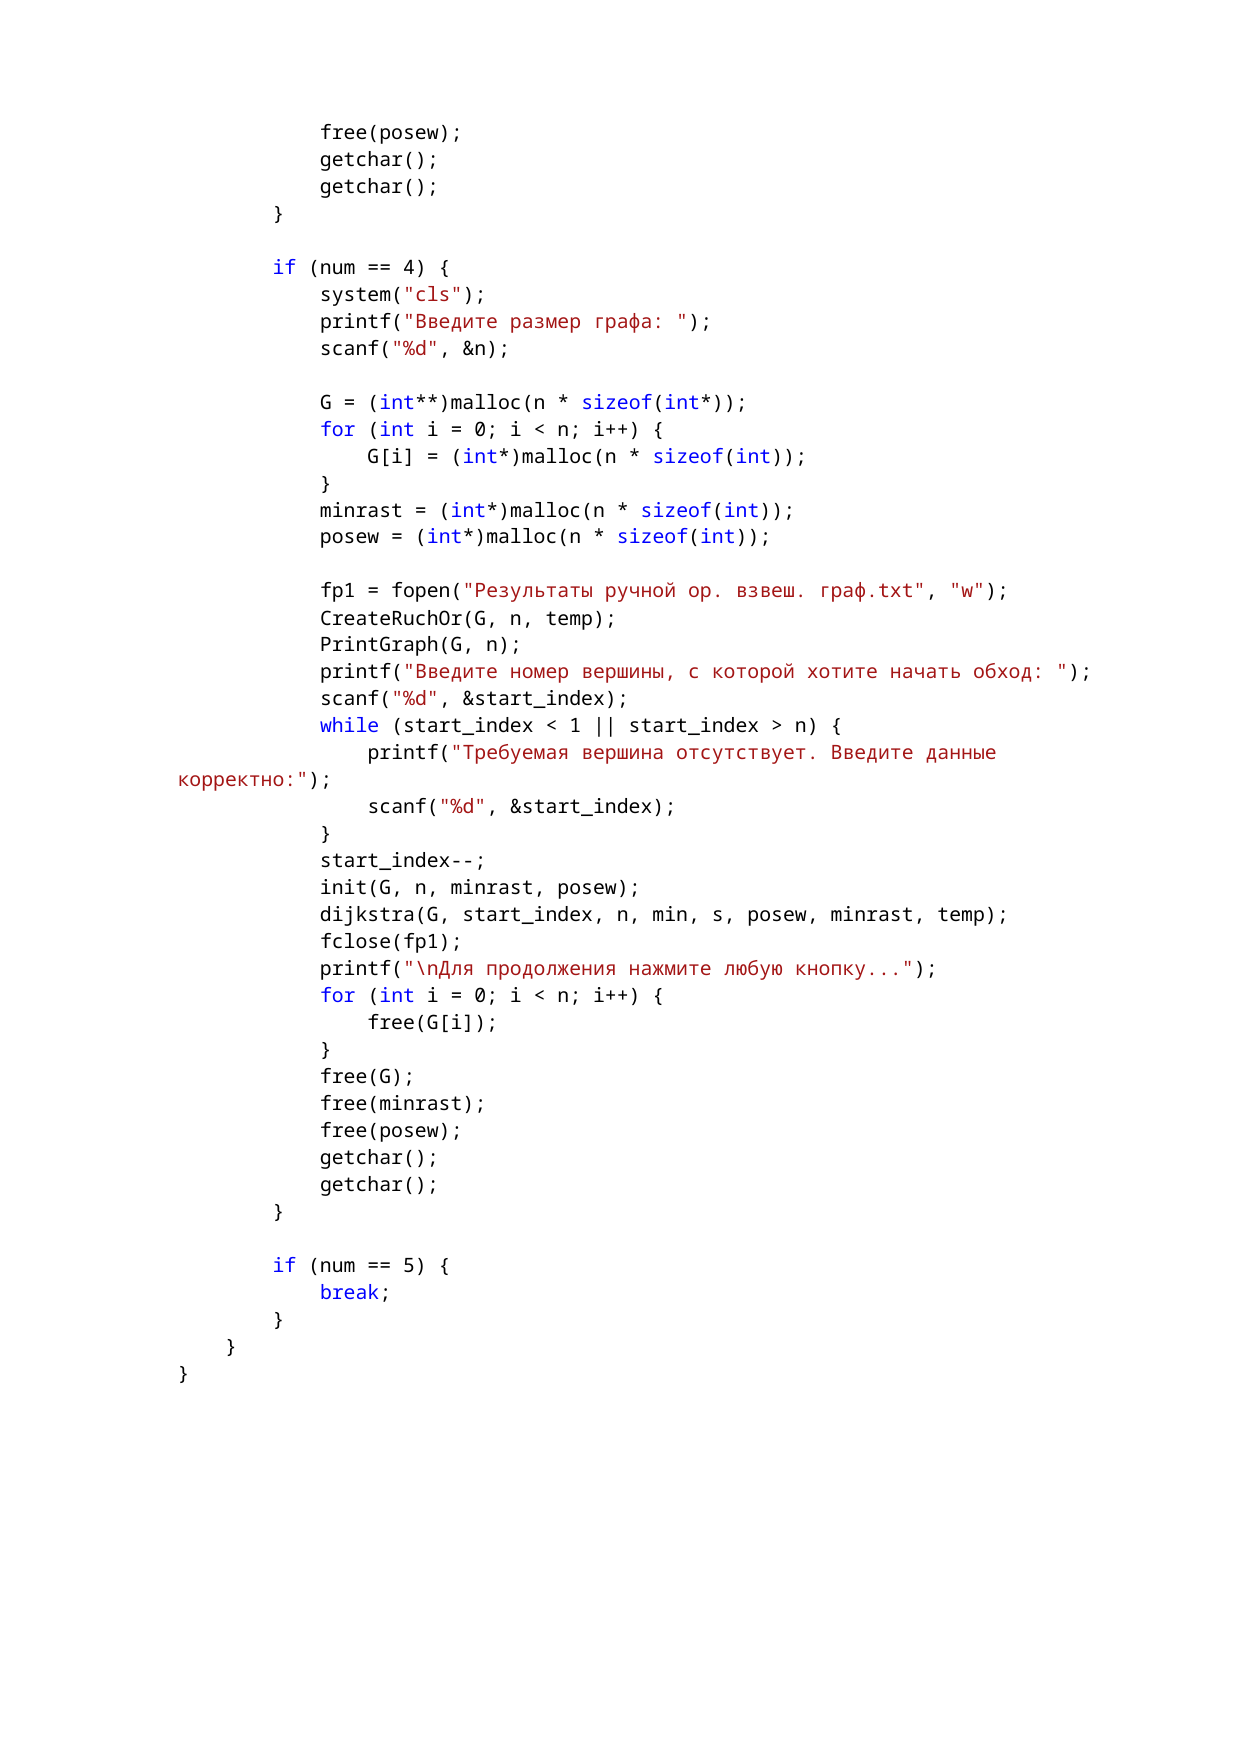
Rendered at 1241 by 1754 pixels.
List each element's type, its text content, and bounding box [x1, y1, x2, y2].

text } [177, 1359, 1152, 1386]
text getchar(); [177, 1170, 1152, 1197]
text } [177, 1197, 1152, 1224]
text init(G, n, minrast, posew); [177, 873, 1152, 901]
text getchar(); [177, 172, 1152, 199]
text printf("Введите размер графа: "); [177, 307, 1152, 334]
text } [177, 1305, 1152, 1332]
text start_index--; [177, 847, 1152, 873]
text } [177, 1035, 1152, 1062]
text if (num == 4) { [177, 253, 1152, 280]
text } [177, 1332, 1152, 1359]
text free(posew); [177, 118, 1152, 145]
text getchar(); [177, 1143, 1152, 1170]
text PrintGraph(G, n); [177, 631, 1152, 658]
text free(G[i]); [177, 1008, 1152, 1035]
text system("cls"); [177, 280, 1152, 307]
text } [177, 199, 1152, 226]
text free(minrast); [177, 1089, 1152, 1116]
text printf("Требуемая вершина отсутствует. Введите данные корректно:"); [177, 739, 1152, 793]
text scanf("%d", &start_index); [177, 793, 1152, 819]
text while (start_index < 1 || start_index > n) { [177, 712, 1152, 739]
text if (num == 5) { [177, 1251, 1152, 1278]
text break; [177, 1278, 1152, 1305]
text } [177, 819, 1152, 847]
text printf("Введите номер вершины, с которой хотите начать обход: "); [177, 658, 1152, 685]
text printf("\nДля продолжения нажмите любую кнопку..."); [177, 954, 1152, 981]
text for (int i = 0; i < n; i++) { [177, 981, 1152, 1008]
text } [177, 469, 1152, 496]
text free(G); [177, 1062, 1152, 1089]
text scanf("%d", &start_index); [177, 685, 1152, 712]
text getchar(); [177, 145, 1152, 172]
text for (int i = 0; i < n; i++) { [177, 415, 1152, 442]
text minrast = (int*)malloc(n * sizeof(int)); [177, 496, 1152, 523]
text posew = (int*)malloc(n * sizeof(int)); [177, 523, 1152, 550]
text fclose(fp1); [177, 927, 1152, 954]
text CreateRuchOr(G, n, temp); [177, 604, 1152, 631]
text G[i] = (int*)malloc(n * sizeof(int)); [177, 442, 1152, 469]
text fp1 = fopen("Результаты ручной ор. взвеш. граф.txt", "w"); [177, 577, 1152, 604]
text free(posew); [177, 1116, 1152, 1143]
text dijkstra(G, start_index, n, min, s, posew, minrast, temp); [177, 901, 1152, 927]
text scanf("%d", &n); [177, 334, 1152, 361]
text G = (int**)malloc(n * sizeof(int*)); [177, 388, 1152, 415]
